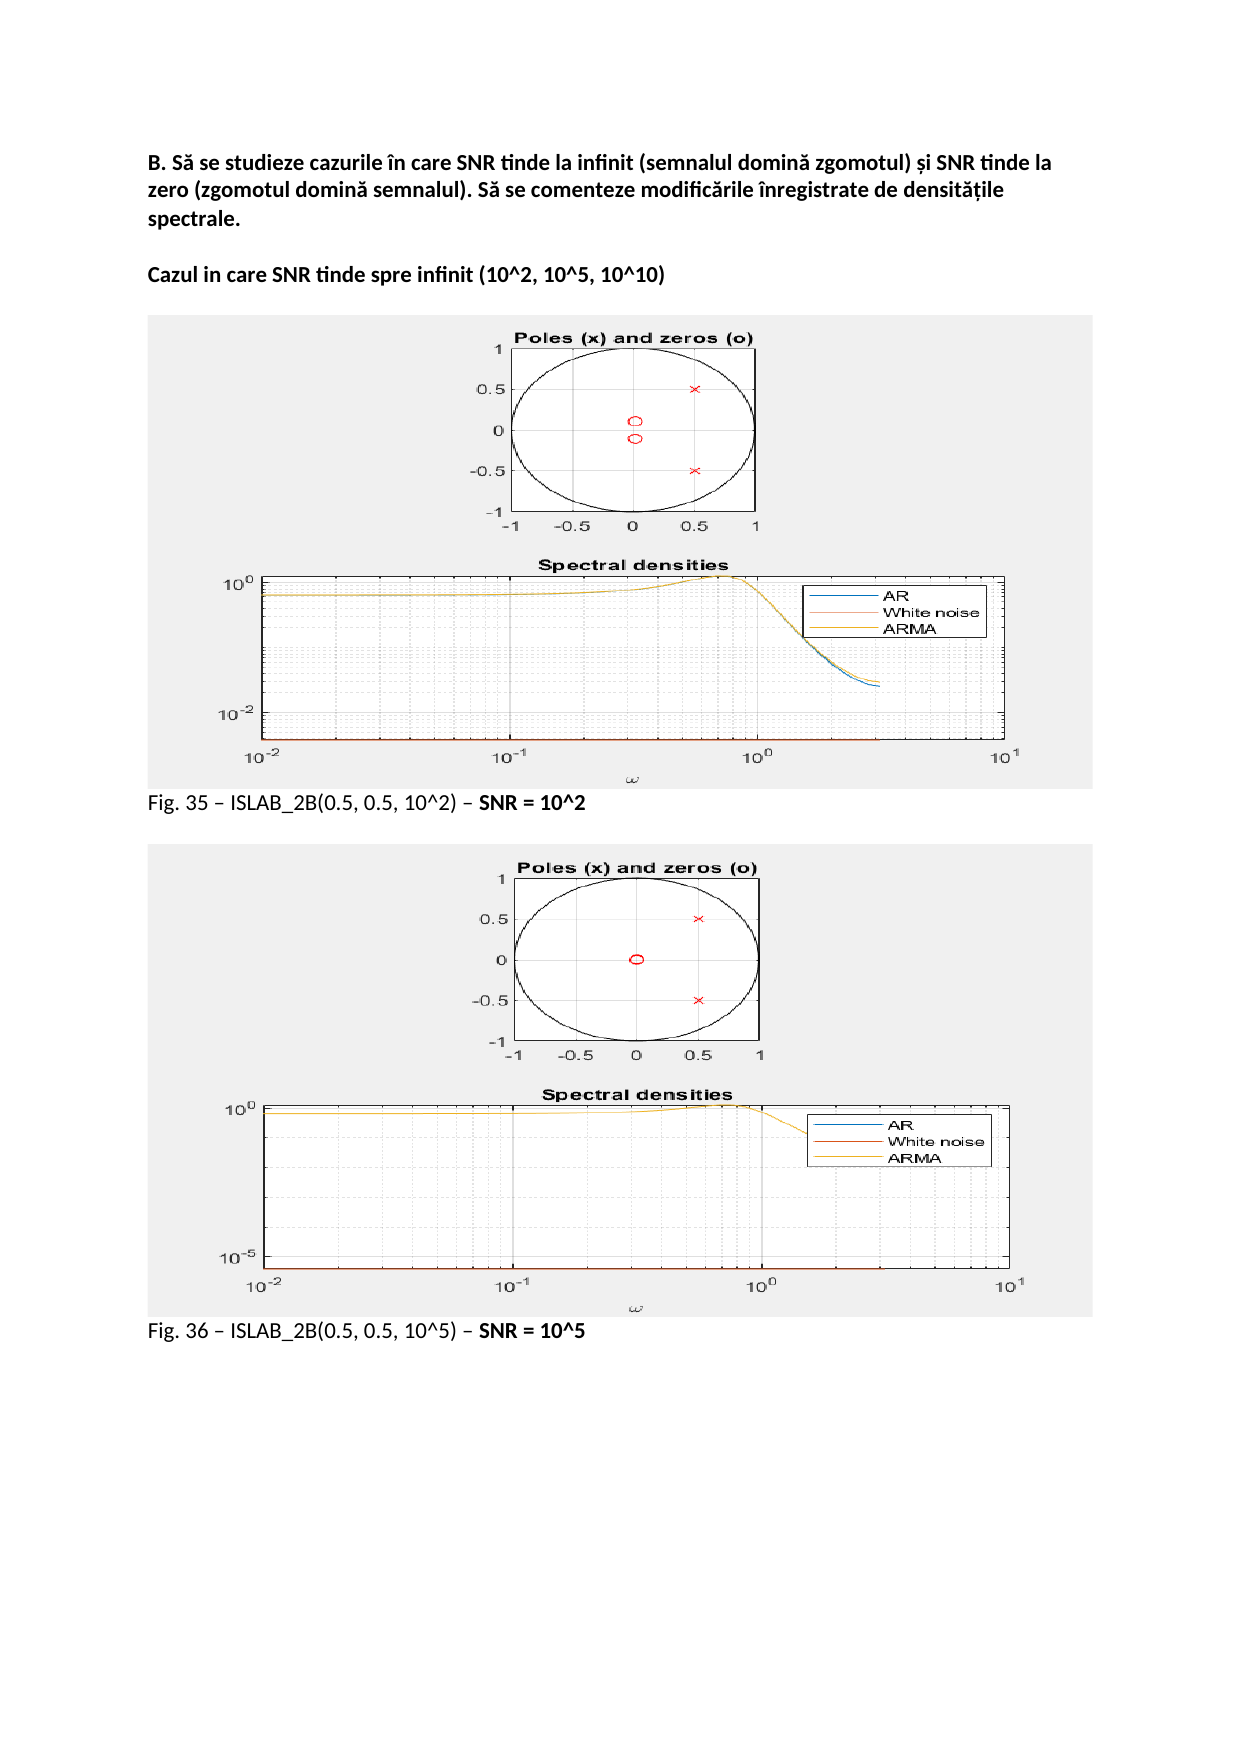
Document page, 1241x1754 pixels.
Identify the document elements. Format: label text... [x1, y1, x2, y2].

text Fig. 35 – ISLAB_2B(0.5, 0.5, 10^2) – SNR = 10^2 [148, 789, 1093, 816]
picture [147, 844, 1093, 1317]
text Fig. 36 – ISLAB_2B(0.5, 0.5, 10^5) – SNR = 10^5 [148, 1317, 1093, 1344]
text Cazul in care SNR tinde spre infinit (10^2, 10^5, 10^10) [148, 260, 1093, 288]
text B. Să se studieze cazurile în care SNR tinde la infinit (semnalul domină zgomotul) şi SNR tinde la zero (zgomotul domină semnalul). Să se comenteze modificările înregistrate de densităţile spectrale. [148, 148, 1093, 232]
picture [147, 315, 1093, 789]
